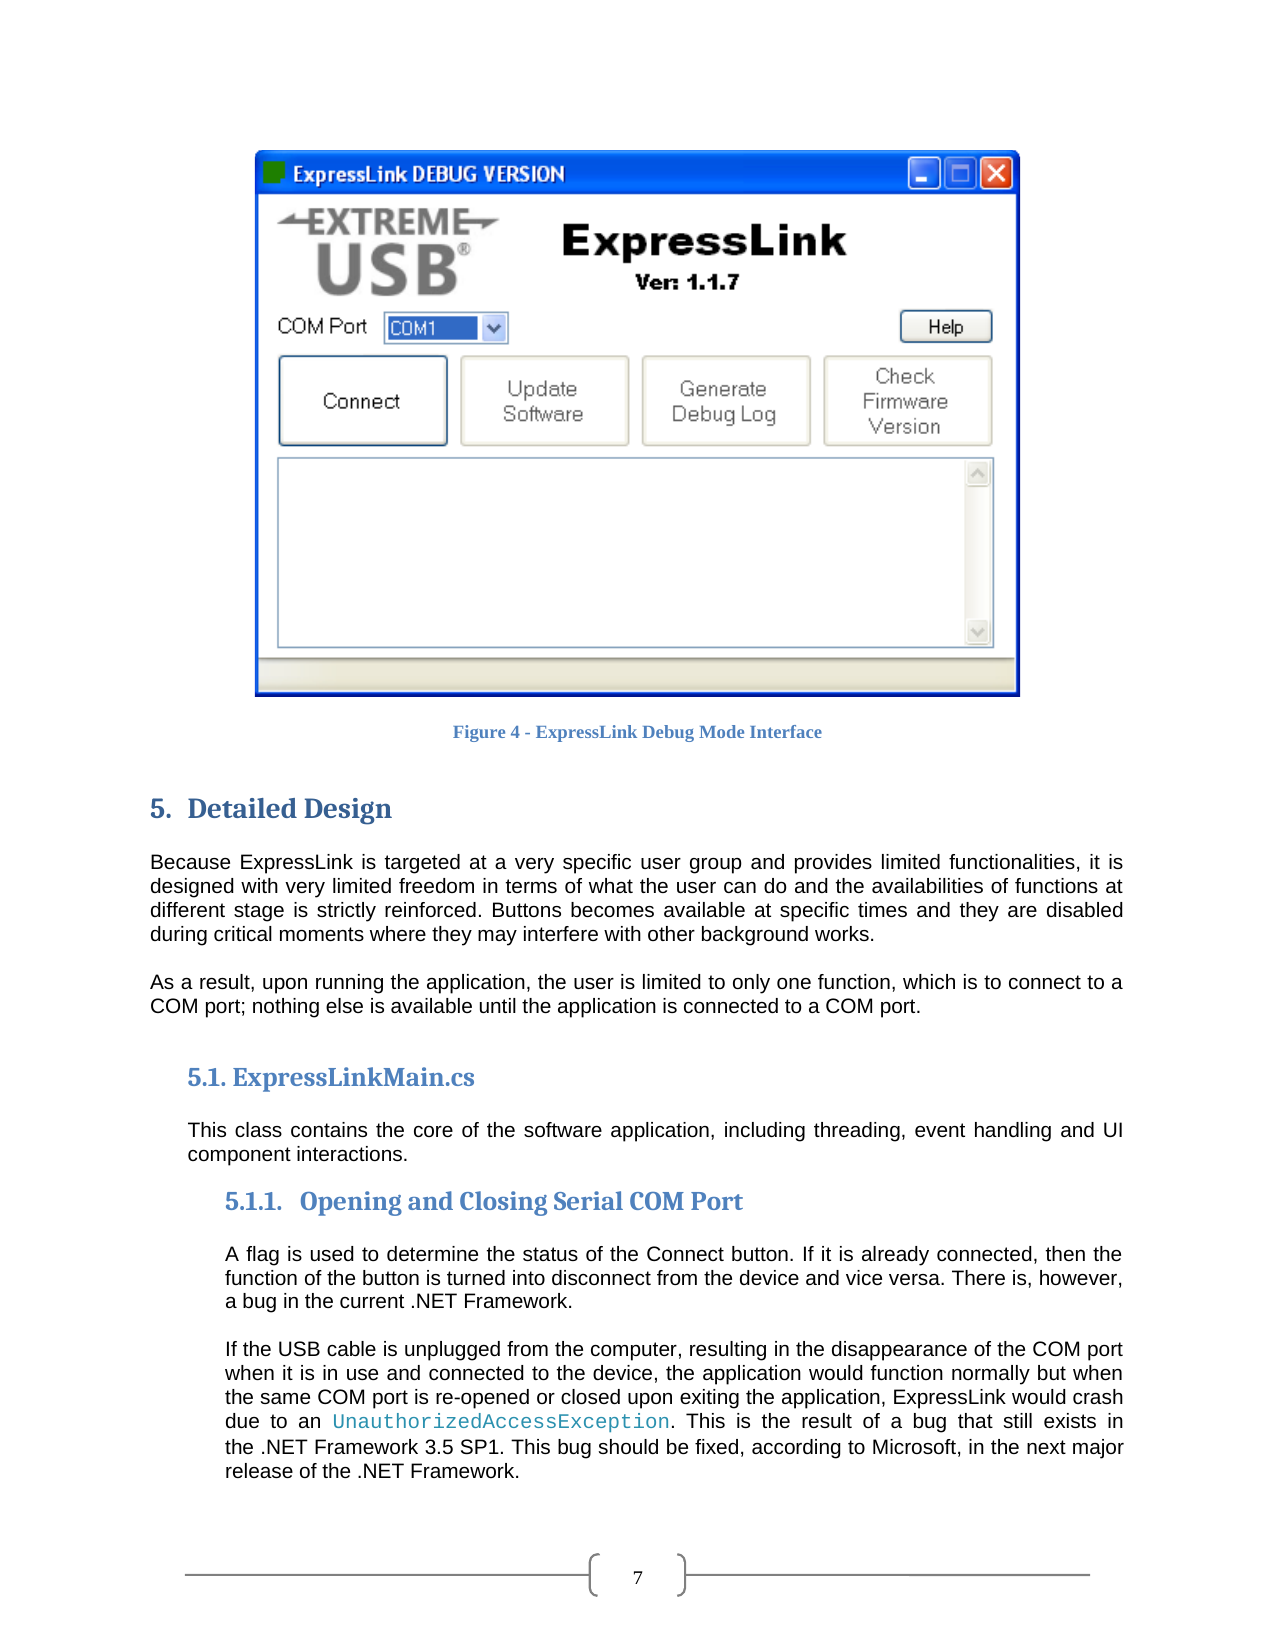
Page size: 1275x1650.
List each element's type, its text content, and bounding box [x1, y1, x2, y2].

text If the USB cable is unplugged from the computer, resulting in the disappearance of the COM port when it is in use and connected to the device, the application would function normally but when the same COM port is re-opened or closed upon exiting the application, ExpressLink would crash due to an UnauthorizedAccessException. This is the result of a bug that still exists in the .NET Framework 3.5 SP1. This bug should be fixed, according to Microsoft, in the next major release of the .NET Framework. [225, 1337, 1125, 1483]
text Because ExpressLink is targeted at a very specific user group and provides limited functionalities, it is designed with very limited freedom in terms of what the user can do and the availabilities of functions at different stage is strictly reinforced. Buttons becomes available at specific times and they are disabled during critical moments where they may interfere with other background works. [150, 850, 1125, 946]
text A flag is used to determine the status of the Connect button. If it is already connected, then the function of the button is turned into disconnect from the device and vice versa. There is, however, a bug in the current .NET Framework. [225, 1241, 1125, 1313]
text As a result, upon running the application, the user is limited to only one function, which is to connect to a COM port; nothing else is available until the application is connected to a COM port. [150, 970, 1125, 1018]
text This class contains the core of the software application, including threading, event handling and UI component interactions. [187, 1118, 1125, 1166]
picture [254, 150, 1021, 697]
subtitle Detailed Design [150, 792, 1125, 826]
subtitle ExpressLinkMain.cs [187, 1062, 1125, 1094]
subtitle Opening and Closing Serial COM Port [225, 1186, 1125, 1217]
